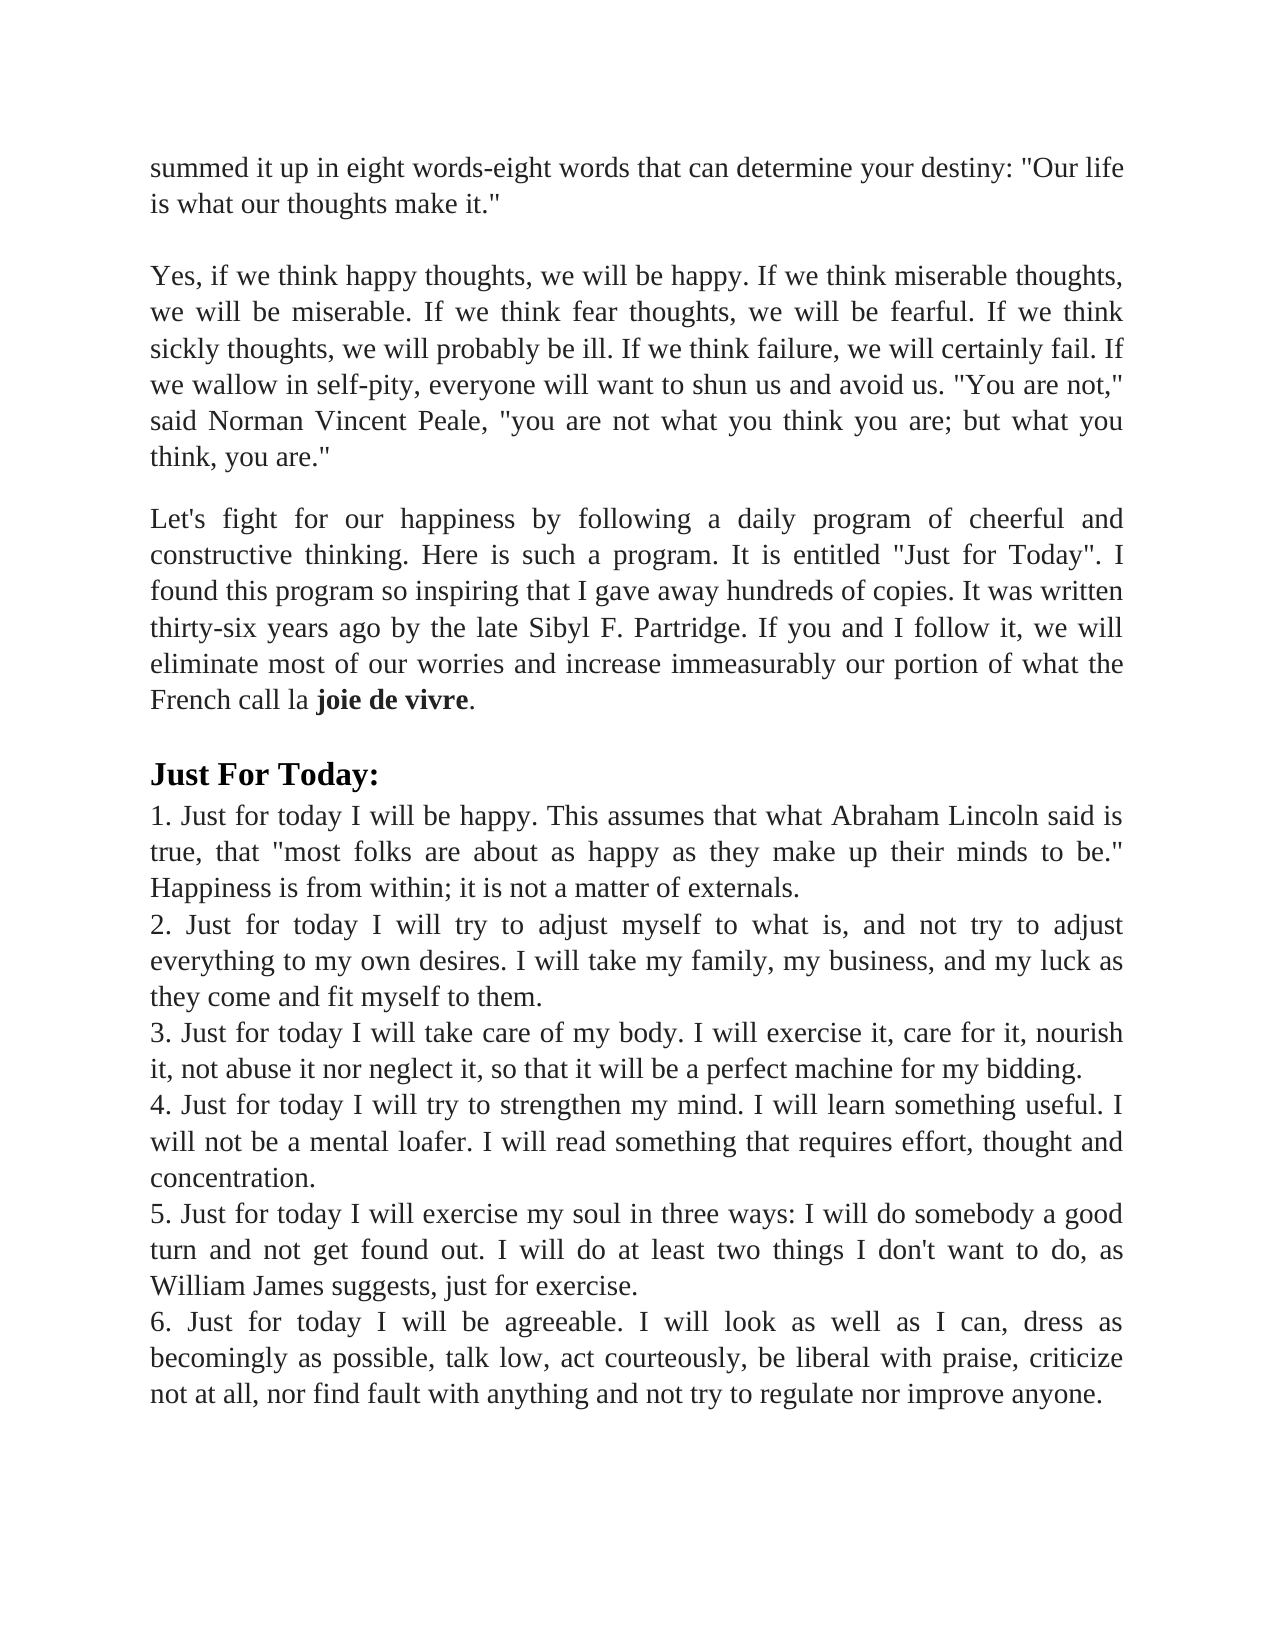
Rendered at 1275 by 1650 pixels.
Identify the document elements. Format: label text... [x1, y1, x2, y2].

text 6. Just for today I will be agreeable. I will look as well as I can, dress as becomingly as possible, talk low, act courteously, be liberal with praise, criticize not at all, nor find fault with anything and not try to regulate nor improve anyone. [150, 1374, 1125, 1410]
text 1. Just for today I will be happy. This assumes that what Abraham Lincoln said is true, that "most folks are about as happy as they make up their minds to be." Happiness is from within; it is not a matter of externals. [150, 868, 1125, 904]
text 3. Just for today I will take care of my body. I will exercise it, care for it, nourish it, not abuse it nor neglect it, so that it will be a perfect machine for my bidding. [150, 1049, 1125, 1085]
text 4. Just for today I will try to strengthen my mind. I will learn something useful. I will not be a mental loafer. I will read something that requires effort, thought and concentration. [150, 1157, 1125, 1193]
text Just For Today: [150, 754, 1125, 793]
text I now know with a conviction beyond all doubt that the biggest problem you and I have to deal with-in fact, almost the only problem we have to deal with-is choosing the right thoughts. If we can do that, we will be on the highroad to solving all our problems. The great philosopher who ruled the Roman Empire, Marcus Aurelius, summed it up in eight words-eight words that can determine your destiny: "Our life is what our thoughts make it." [150, 183, 1125, 220]
text 2. Just for today I will try to adjust myself to what is, and not try to adjust everything to my own desires. I will take my family, my business, and my luck as they come and fit myself to them. [150, 976, 1125, 1013]
text Let's fight for our happiness by following a daily program of cheerful and constructive thinking. Here is such a program. It is entitled "Just for Today". I found this program so inspiring that I gave away hundreds of copies. It was written thirty-six years ago by the late Sibyl F. Partridge. If you and I follow it, we will eliminate most of our worries and increase immeasurably our portion of what the French call la joie de vivre. [150, 679, 1125, 716]
text Yes, if we think happy thoughts, we will be happy. If we think miserable thoughts, we will be miserable. If we think fear thoughts, we will be fearful. If we think sickly thoughts, we will probably be ill. If we think failure, we will certainly fail. If we wallow in self-pity, everyone will want to shun us and avoid us. "You are not," said Norman Vincent Peale, "you are not what you think you are; but what you think, you are." [150, 437, 1125, 473]
text 5. Just for today I will exercise my soul in three ways: I will do somebody a good turn and not get found out. I will do at least two things I don't want to do, as William James suggests, just for exercise. [150, 1266, 1125, 1302]
